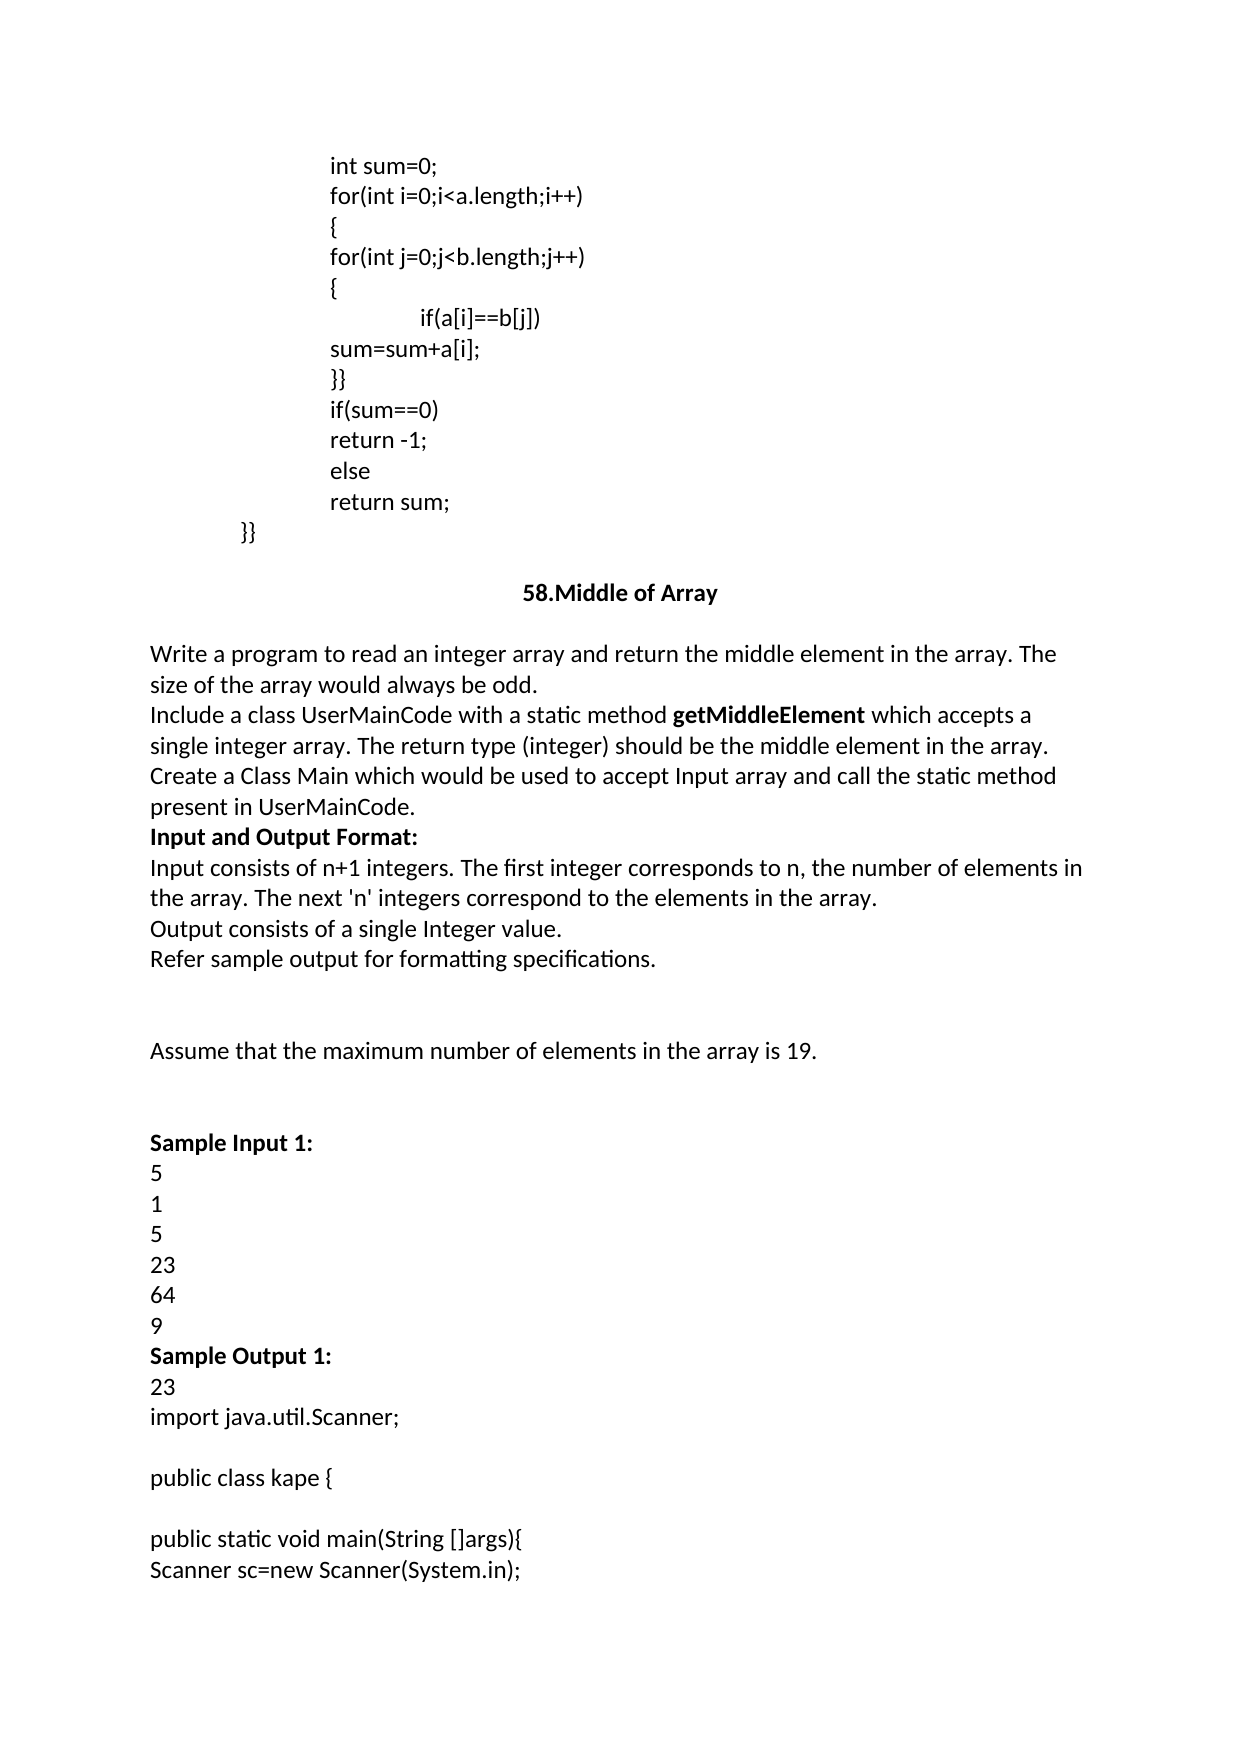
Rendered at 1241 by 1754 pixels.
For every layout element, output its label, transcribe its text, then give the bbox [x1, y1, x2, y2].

text Write a program to read an integer array and return the middle element in the array. The size of the array would always be odd. [150, 638, 1090, 699]
text 64 [150, 1279, 1090, 1310]
text Refer sample output for formatting specifications. [150, 943, 1090, 974]
text Output consists of a single Integer value. [150, 913, 1090, 943]
text public static void main(String []args){ [150, 1523, 1090, 1554]
text return -1; [150, 425, 1090, 455]
text import java.util.Scanner; [150, 1401, 1090, 1432]
text for(int j=0;j<b.length;j++) [150, 242, 1090, 272]
text 1 [150, 1188, 1090, 1218]
text Input consists of n+1 integers. The first integer corresponds to n, the number of elements in the array. The next 'n' integers correspond to the elements in the array. [150, 852, 1090, 913]
text Input and Output Format: [150, 821, 1090, 852]
text sum=sum+a[i]; [150, 333, 1090, 364]
text 9 [150, 1310, 1090, 1340]
text { [150, 211, 1090, 242]
text 23 [150, 1249, 1090, 1279]
text int sum=0; [150, 150, 1090, 181]
text public class kape { [150, 1462, 1090, 1493]
text Include a class UserMainCode with a static method getMiddleElement which accepts a single integer array. The return type (integer) should be the middle element in the array. [150, 699, 1090, 760]
text if(sum==0) [150, 394, 1090, 425]
text }} [150, 516, 1090, 547]
text for(int i=0;i<a.length;i++) [150, 181, 1090, 211]
text Assume that the maximum number of elements in the array is 19. [150, 1035, 1090, 1066]
text else [150, 455, 1090, 486]
text { [150, 272, 1090, 303]
text Create a Class Main which would be used to accept Input array and call the static method present in UserMainCode. [150, 760, 1090, 821]
text Scanner sc=new Scanner(System.in); [150, 1554, 1090, 1584]
text 58.Middle of Array [150, 577, 1090, 608]
text }} [150, 364, 1090, 394]
text return sum; [150, 486, 1090, 516]
text Sample Output 1: [150, 1340, 1090, 1371]
text 23 [150, 1371, 1090, 1401]
text Sample Input 1: [150, 1127, 1090, 1157]
text if(a[i]==b[j]) [150, 303, 1090, 333]
text 5 [150, 1157, 1090, 1188]
text 5 [150, 1218, 1090, 1249]
